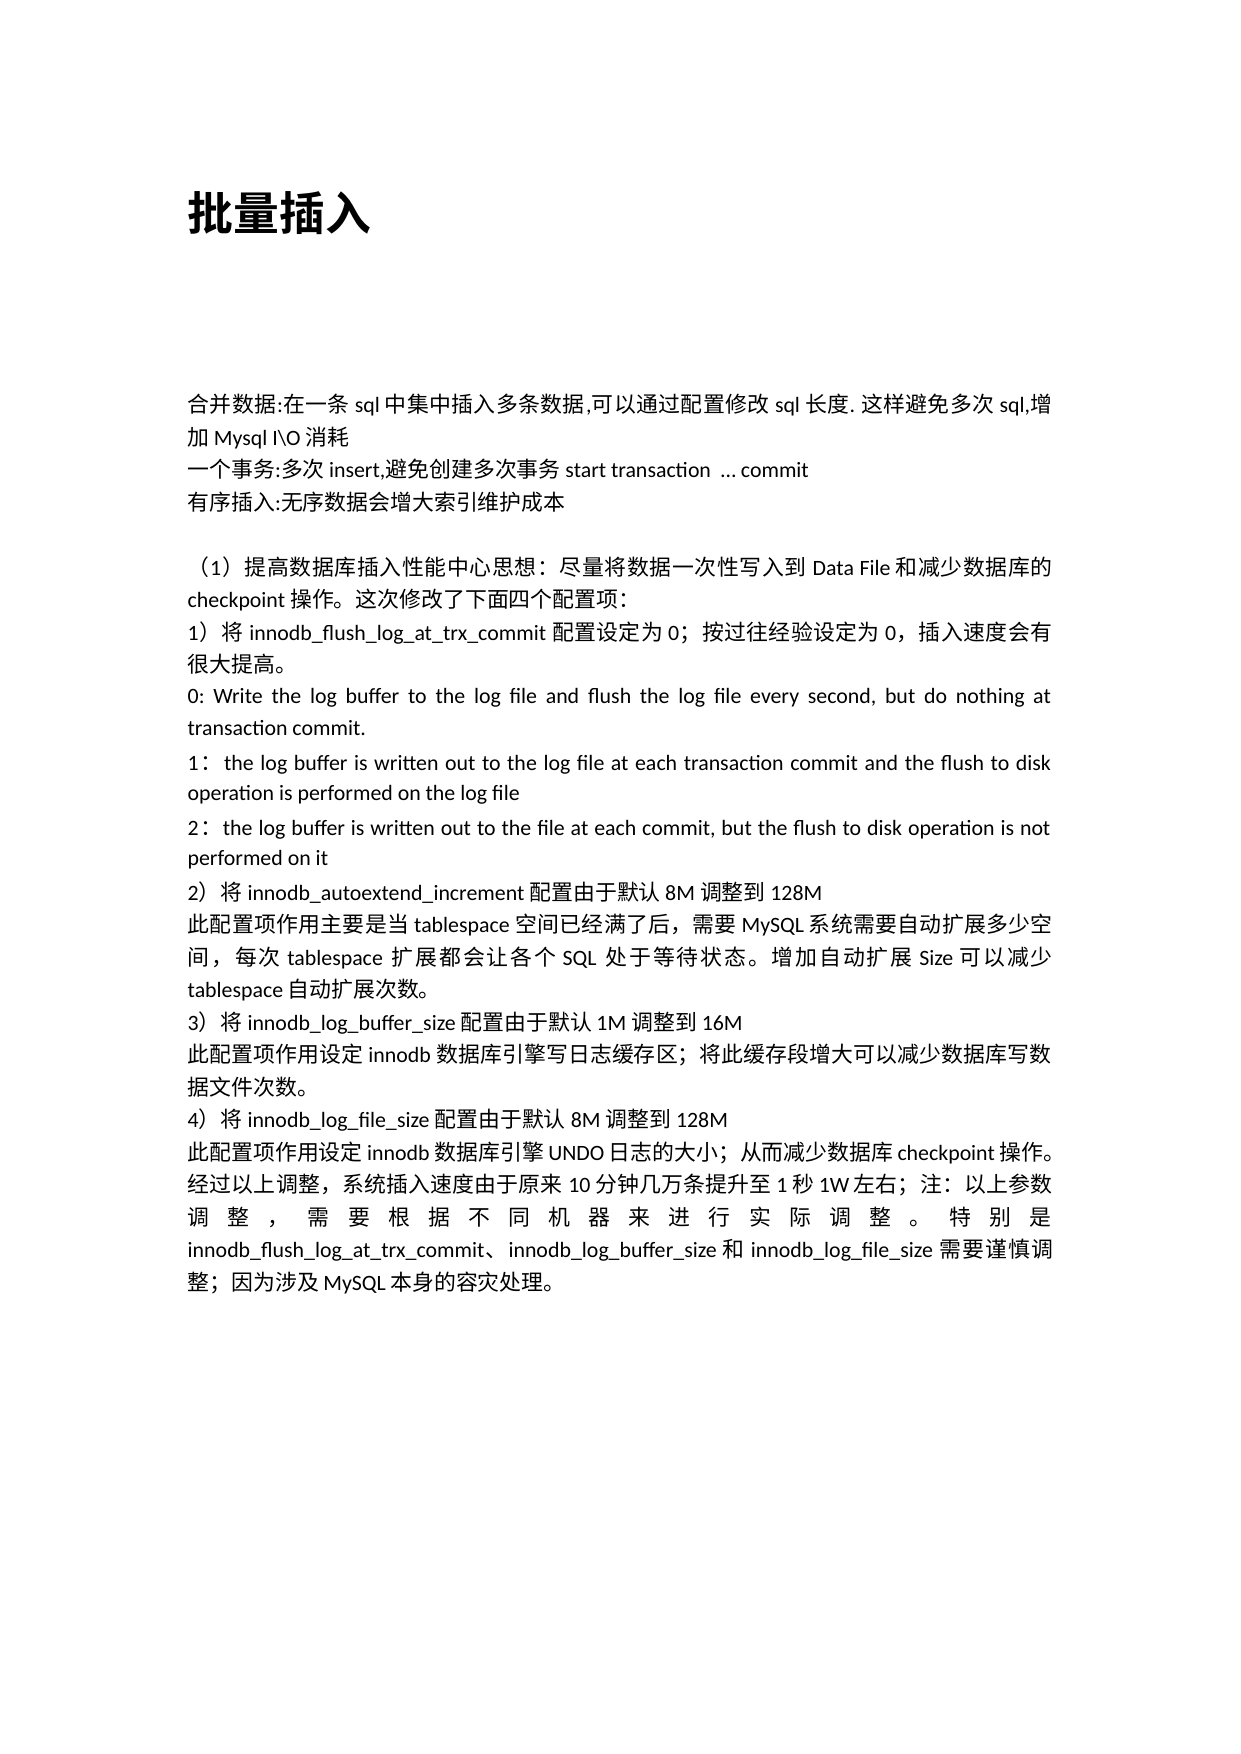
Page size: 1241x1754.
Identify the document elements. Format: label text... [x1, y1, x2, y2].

text 3）将 innodb_log_buffer_size 配置由于默认1M 调整到 16M [187, 1004, 1053, 1037]
text 经过以上调整，系统插入速度由于原来10分钟几万条提升至1秒1W左右；注：以上参数调整，需要根据不同机器来进行实际调整。特别是 innodb_flush_log_at_trx_commit、innodb_log_buffer_size和 innodb_log_file_size 需要谨慎调整；因为涉及MySQL本身的容灾处理。 [187, 1167, 1053, 1297]
text 合并数据:在一条sql中集中插入多条数据,可以通过配置修改sql长度. 这样避免多次sql,增加Mysql I\O消耗 [187, 387, 1053, 452]
text 此配置项作用主要是当tablespace 空间已经满了后，需要MySQL系统需要自动扩展多少空间，每次tablespace 扩展都会让各个SQL 处于等待状态。增加自动扩展Size可以减少tablespace自动扩展次数。 [187, 907, 1053, 1004]
subtitle 批量插入 [187, 162, 1053, 259]
text 此配置项作用设定innodb 数据库引擎写日志缓存区；将此缓存段增大可以减少数据库写数据文件次数。 [187, 1037, 1053, 1102]
text 一个事务:多次insert,避免创建多次事务 start transaction … commit [187, 452, 1053, 484]
text （1）提高数据库插入性能中心思想：尽量将数据一次性写入到Data File和减少数据库的checkpoint 操作。这次修改了下面四个配置项： 1）将 innodb_flush_log_at_trx_commit 配置设定为0；按过往经验设定为0，插入速度会有很大提高。 [187, 549, 1053, 679]
text 0: Write the log buffer to the log file and flush the log file every second, but do nothing at transaction commit. 1：the log buffer is written out to the log file at each transaction commit and the flush to disk operation is performed on the log file 2：the log buffer is written out to the file at each commit, but the flush to disk operation is not performed on it 2）将 innodb_autoextend_increment 配置由于默认8M 调整到 128M [187, 679, 1053, 907]
text 此配置项作用设定innodb 数据库引擎UNDO日志的大小；从而减少数据库checkpoint操作。 [187, 1134, 1053, 1167]
text 4）将 innodb_log_file_size 配置由于默认 8M 调整到 128M [187, 1102, 1053, 1134]
text 有序插入:无序数据会增大索引维护成本 [187, 484, 1053, 517]
